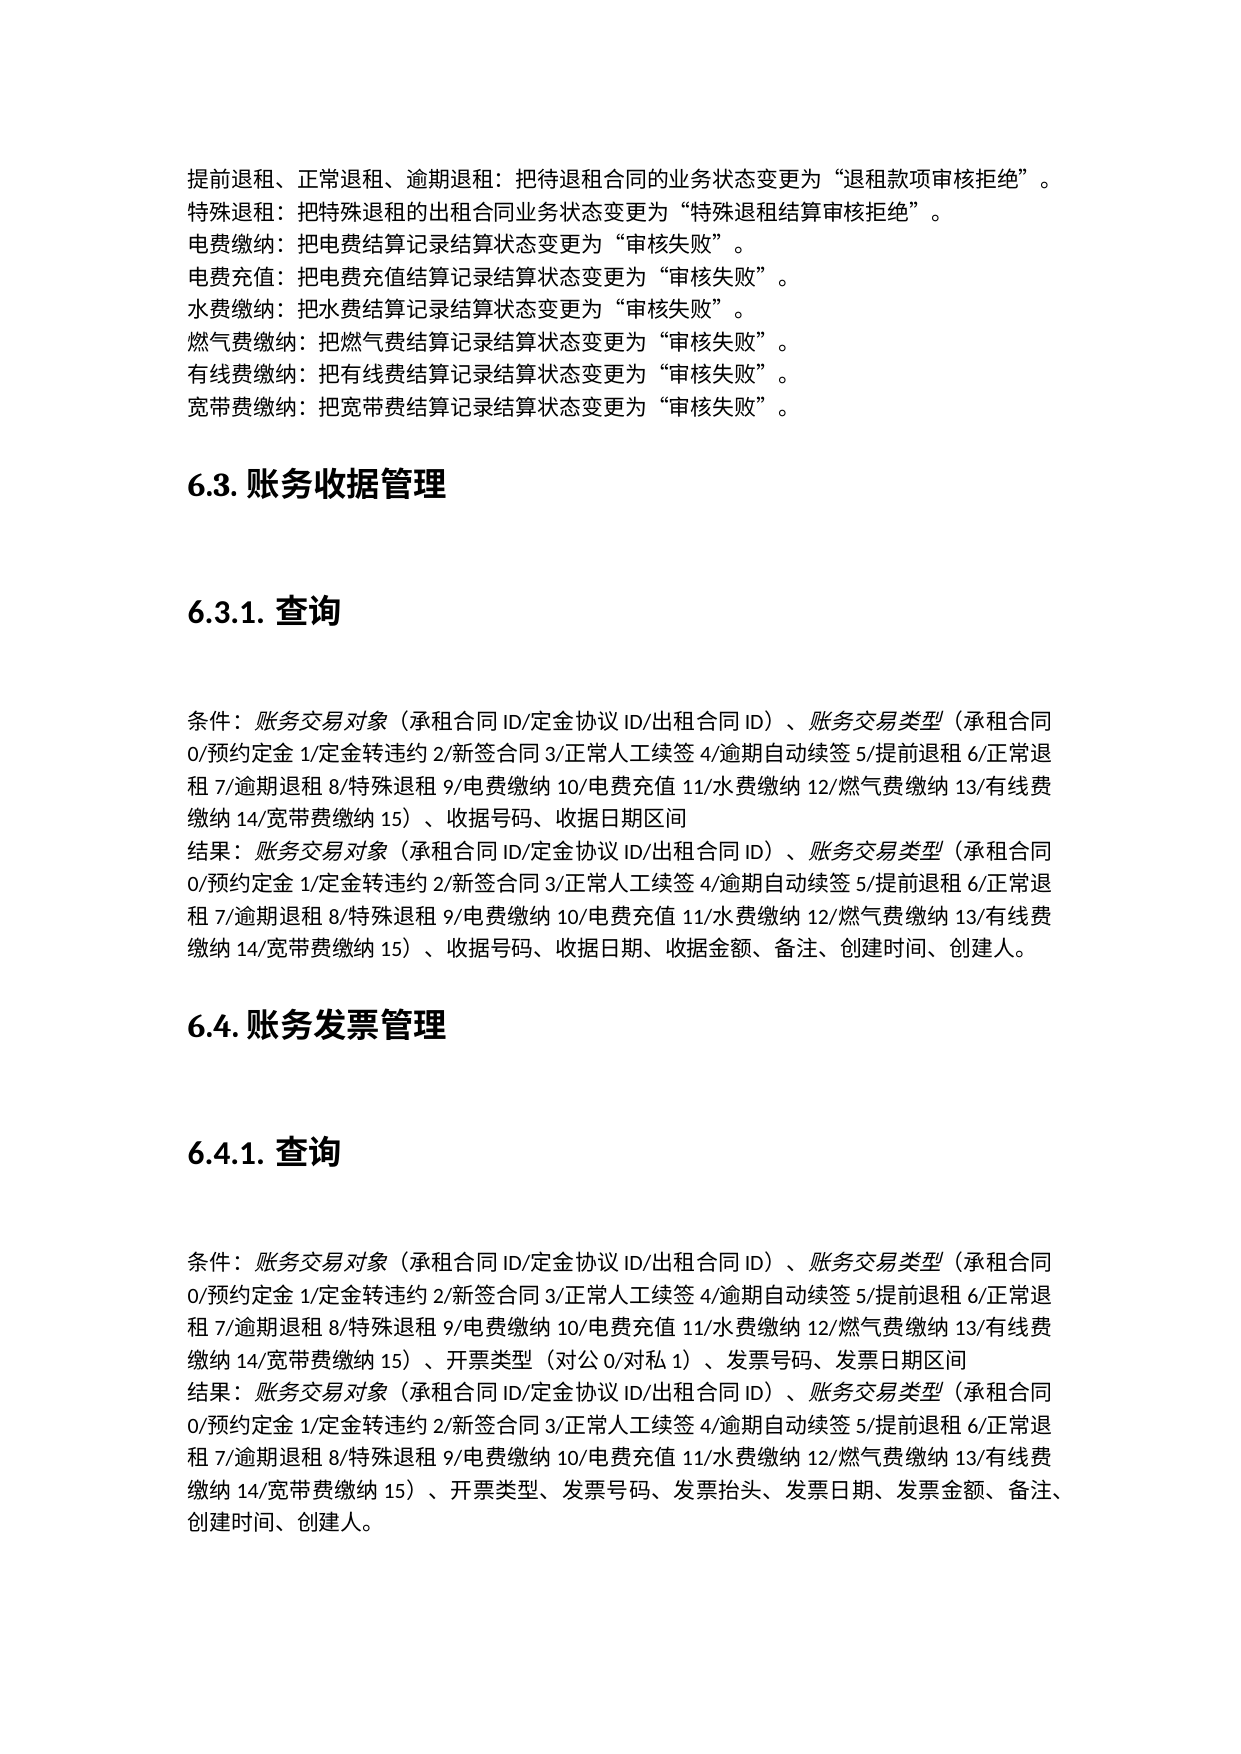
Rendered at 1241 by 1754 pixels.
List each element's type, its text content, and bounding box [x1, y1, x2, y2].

text 条件：账务交易对象（承租合同ID/定金协议ID/出租合同ID）、账务交易类型（承租合同0/预约定金1/定金转违约2/新签合同3/正常人工续签4/逾期自动续签5/提前退租6/正常退租7/逾期退租8/特殊退租9/电费缴纳10/电费充值11/水费缴纳12/燃气费缴纳13/有线费缴纳14/宽带费缴纳15）、收据号码、收据日期区间 [187, 703, 1053, 833]
text 电费缴纳：把电费结算记录结算状态变更为“审核失败”。 [187, 227, 1053, 259]
text 结果：账务交易对象（承租合同ID/定金协议ID/出租合同ID）、账务交易类型（承租合同0/预约定金1/定金转违约2/新签合同3/正常人工续签4/逾期自动续签5/提前退租6/正常退租7/逾期退租8/特殊退租9/电费缴纳10/电费充值11/水费缴纳12/燃气费缴纳13/有线费缴纳14/宽带费缴纳15）、收据号码、收据日期、收据金额、备注、创建时间、创建人。 [187, 833, 1053, 963]
text 宽带费缴纳：把宽带费结算记录结算状态变更为“审核失败”。 [187, 389, 1053, 422]
text 燃气费缴纳：把燃气费结算记录结算状态变更为“审核失败”。 [187, 324, 1053, 357]
text 提前退租、正常退租、逾期退租：把待退租合同的业务状态变更为“退租款项审核拒绝”。 [187, 162, 1053, 194]
subtitle 账务发票管理 [187, 991, 1053, 1056]
text 结果：账务交易对象（承租合同ID/定金协议ID/出租合同ID）、账务交易类型（承租合同0/预约定金1/定金转违约2/新签合同3/正常人工续签4/逾期自动续签5/提前退租6/正常退租7/逾期退租8/特殊退租9/电费缴纳10/电费充值11/水费缴纳12/燃气费缴纳13/有线费缴纳14/宽带费缴纳15）、开票类型、发票号码、发票抬头、发票日期、发票金额、备注、创建时间、创建人。 [187, 1375, 1053, 1537]
subtitle 账务收据管理 [187, 449, 1053, 514]
text 有线费缴纳：把有线费结算记录结算状态变更为“审核失败”。 [187, 357, 1053, 389]
subtitle 查询 [187, 1118, 1053, 1183]
text 水费缴纳：把水费结算记录结算状态变更为“审核失败”。 [187, 292, 1053, 324]
text 电费充值：把电费充值结算记录结算状态变更为“审核失败”。 [187, 259, 1053, 292]
subtitle 查询 [187, 576, 1053, 641]
text 特殊退租：把特殊退租的出租合同业务状态变更为“特殊退租结算审核拒绝”。 [187, 194, 1053, 227]
text 条件：账务交易对象（承租合同ID/定金协议ID/出租合同ID）、账务交易类型（承租合同0/预约定金1/定金转违约2/新签合同3/正常人工续签4/逾期自动续签5/提前退租6/正常退租7/逾期退租8/特殊退租9/电费缴纳10/电费充值11/水费缴纳12/燃气费缴纳13/有线费缴纳14/宽带费缴纳15）、开票类型（对公0/对私1）、发票号码、发票日期区间 [187, 1245, 1053, 1375]
